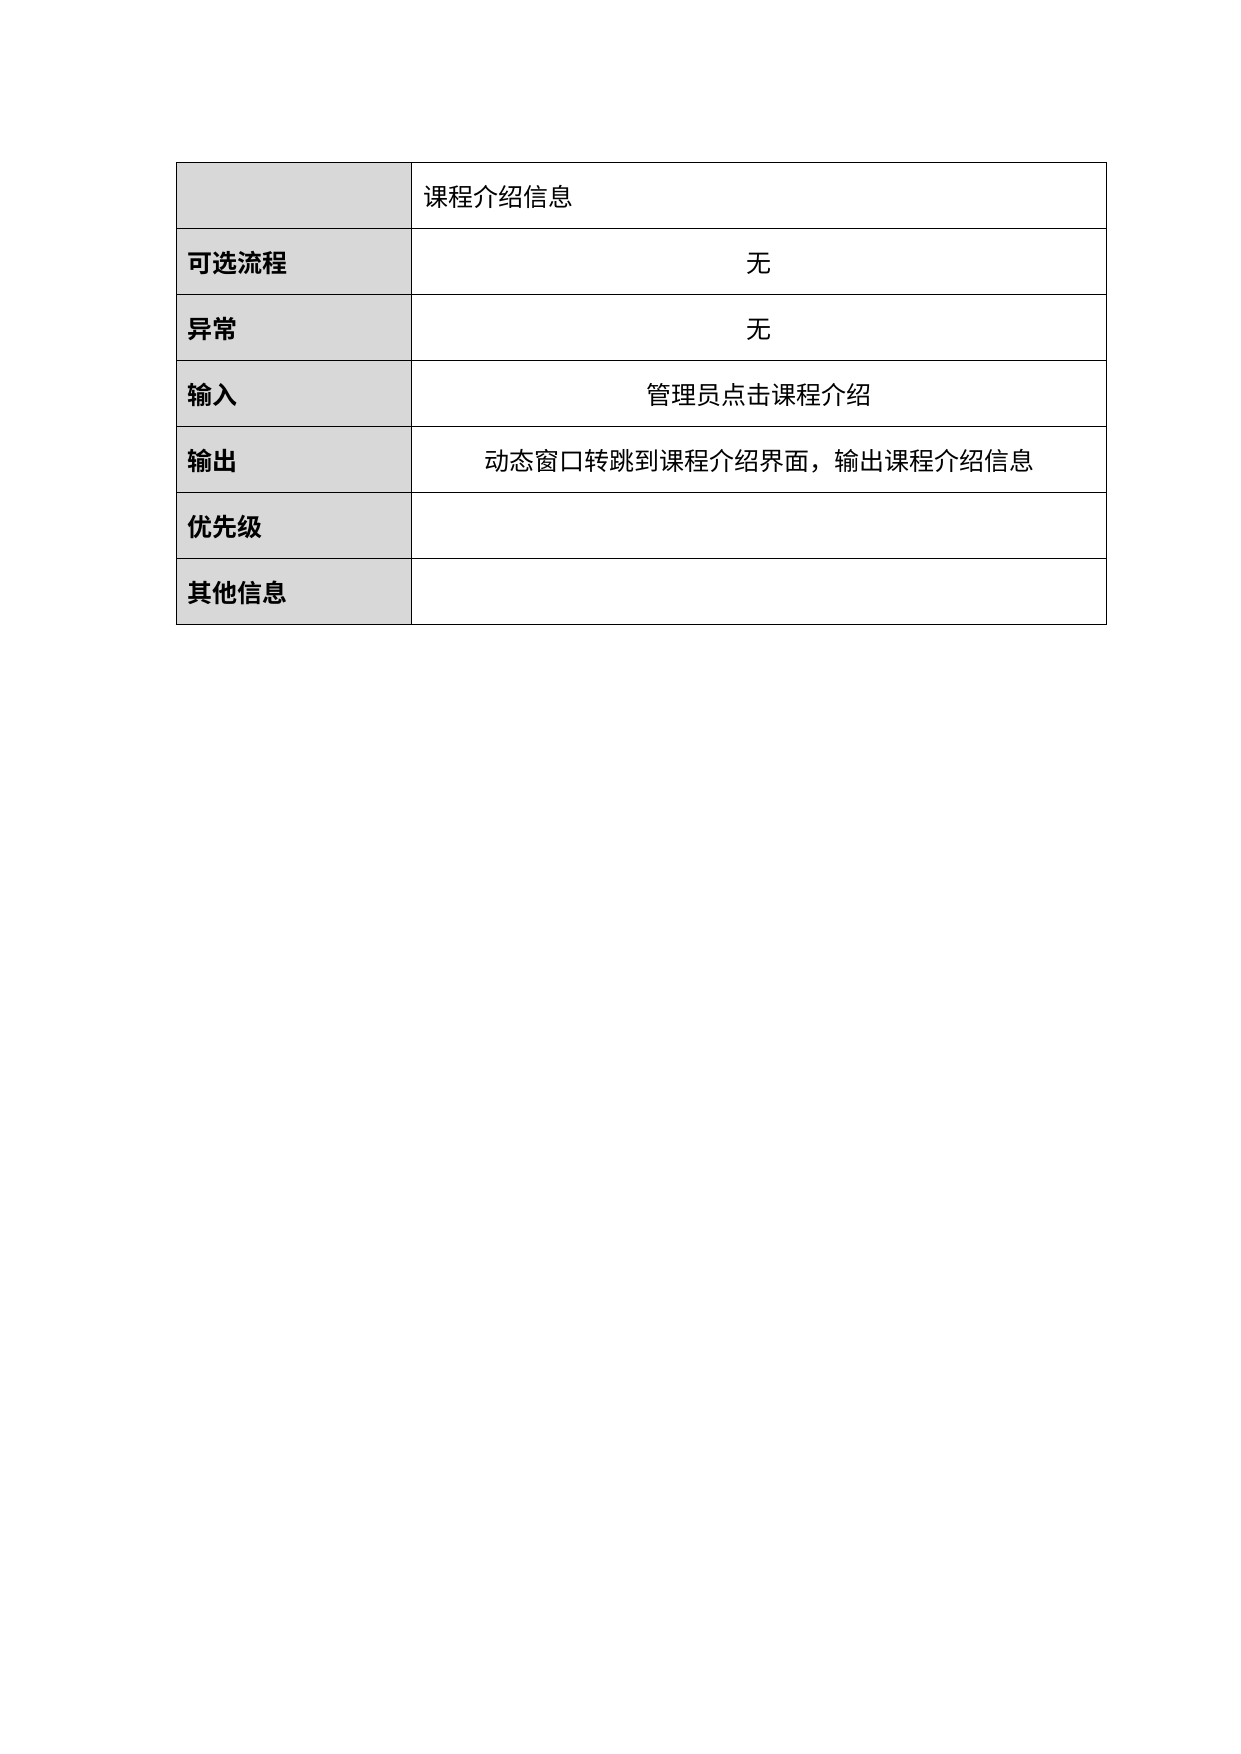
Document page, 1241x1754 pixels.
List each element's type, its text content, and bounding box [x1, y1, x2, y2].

table_cell 无 [412, 295, 1106, 360]
table_cell 其他信息 [177, 559, 411, 624]
table_cell 管理员点击课程介绍 [412, 361, 1106, 426]
table_cell 动态窗口转跳到课程介绍界面，输出课程介绍信息 [412, 427, 1106, 492]
table_cell 异常 [177, 295, 411, 360]
table_cell [412, 493, 1106, 558]
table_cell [412, 163, 1106, 228]
table_cell 输入 [177, 361, 411, 426]
table_cell 可选流程 [177, 229, 411, 294]
table_cell 正常流程 [177, 163, 411, 228]
table_cell 无 [412, 229, 1106, 294]
table_cell 优先级 [177, 493, 411, 558]
table_cell 输出 [177, 427, 411, 492]
table_cell [412, 559, 1106, 624]
